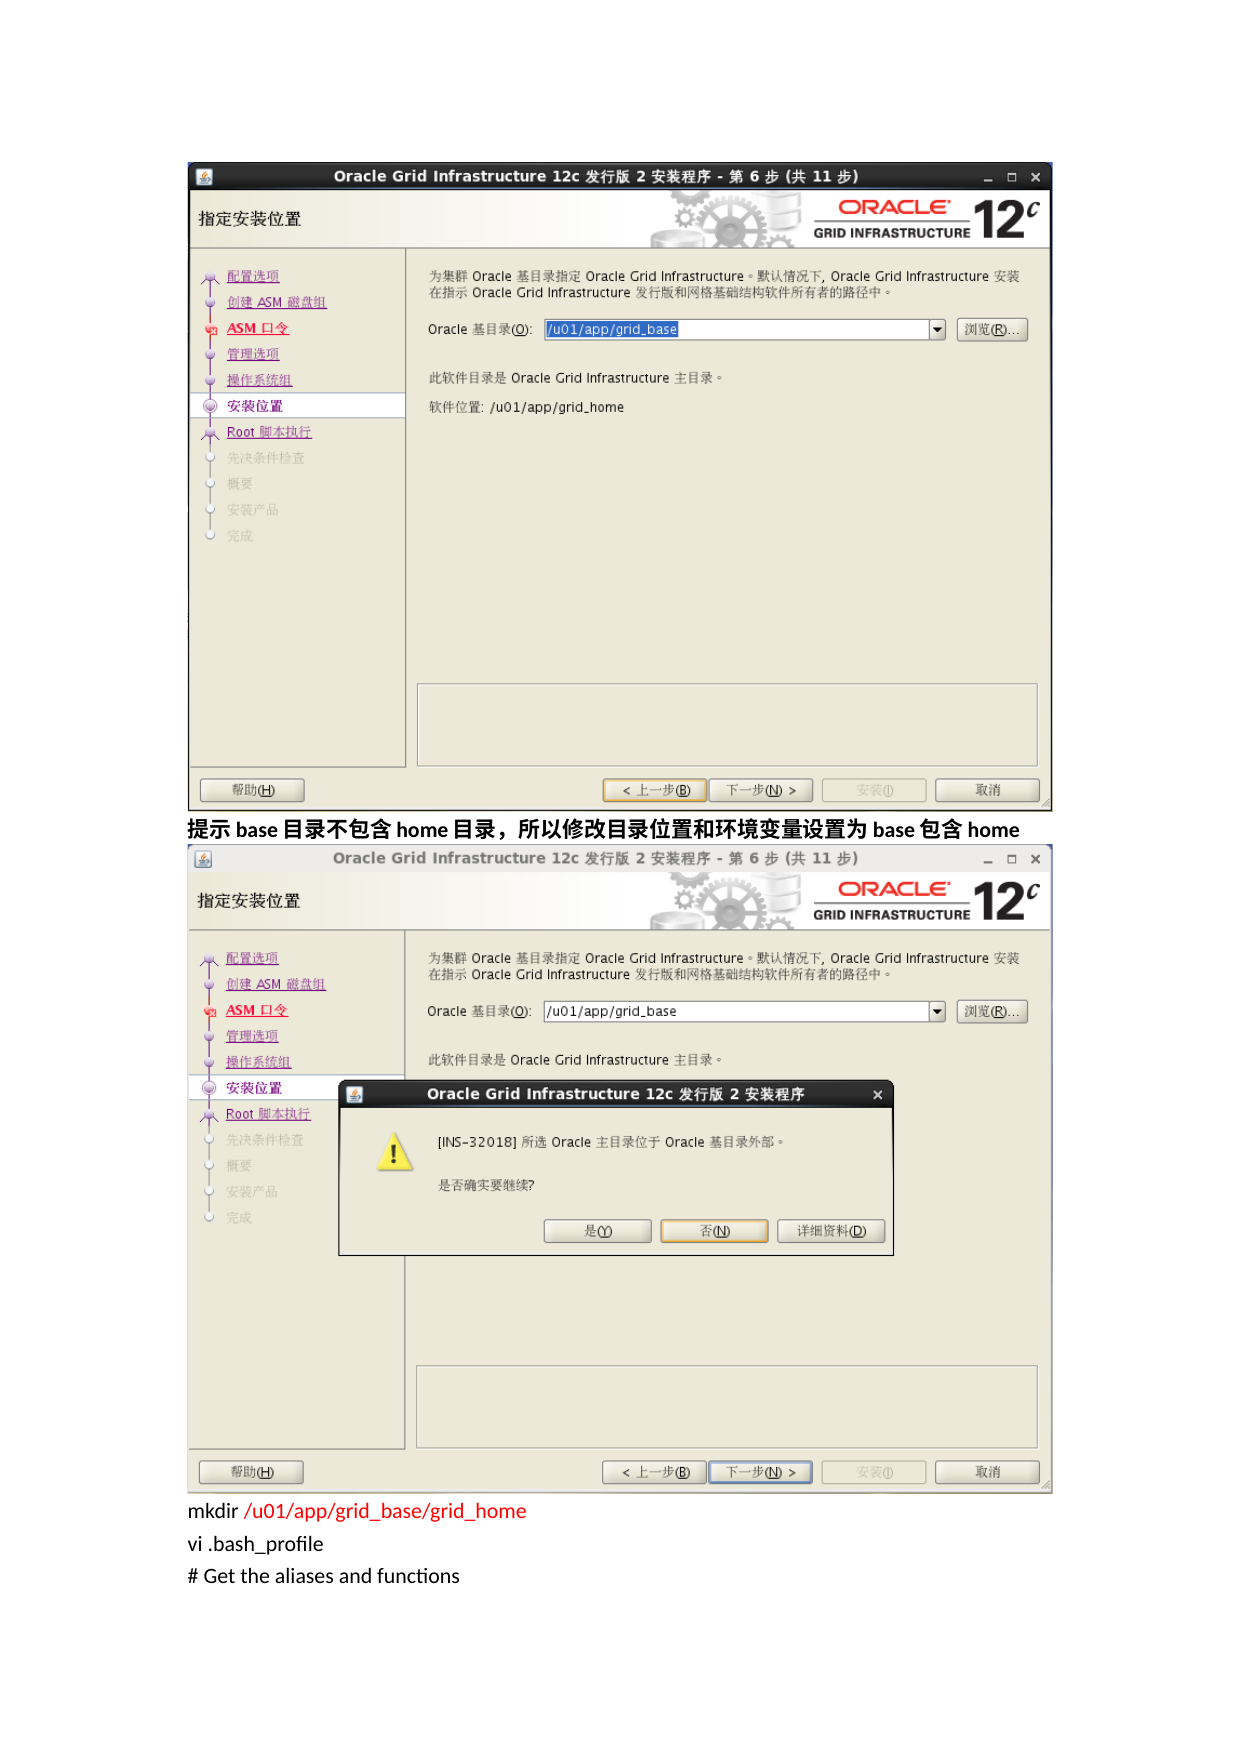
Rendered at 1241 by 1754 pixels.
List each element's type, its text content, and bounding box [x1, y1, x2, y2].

text 提示base目录不包含home目录，所以修改目录位置和环境变量设置为base包含home [187, 812, 1053, 844]
picture [187, 162, 1053, 812]
picture [187, 844, 1053, 1494]
text vi .bash_profile [187, 1527, 1053, 1559]
text # Get the aliases and functions [187, 1559, 1053, 1592]
text mkdir /u01/app/grid_base/grid_home [187, 1494, 1053, 1527]
